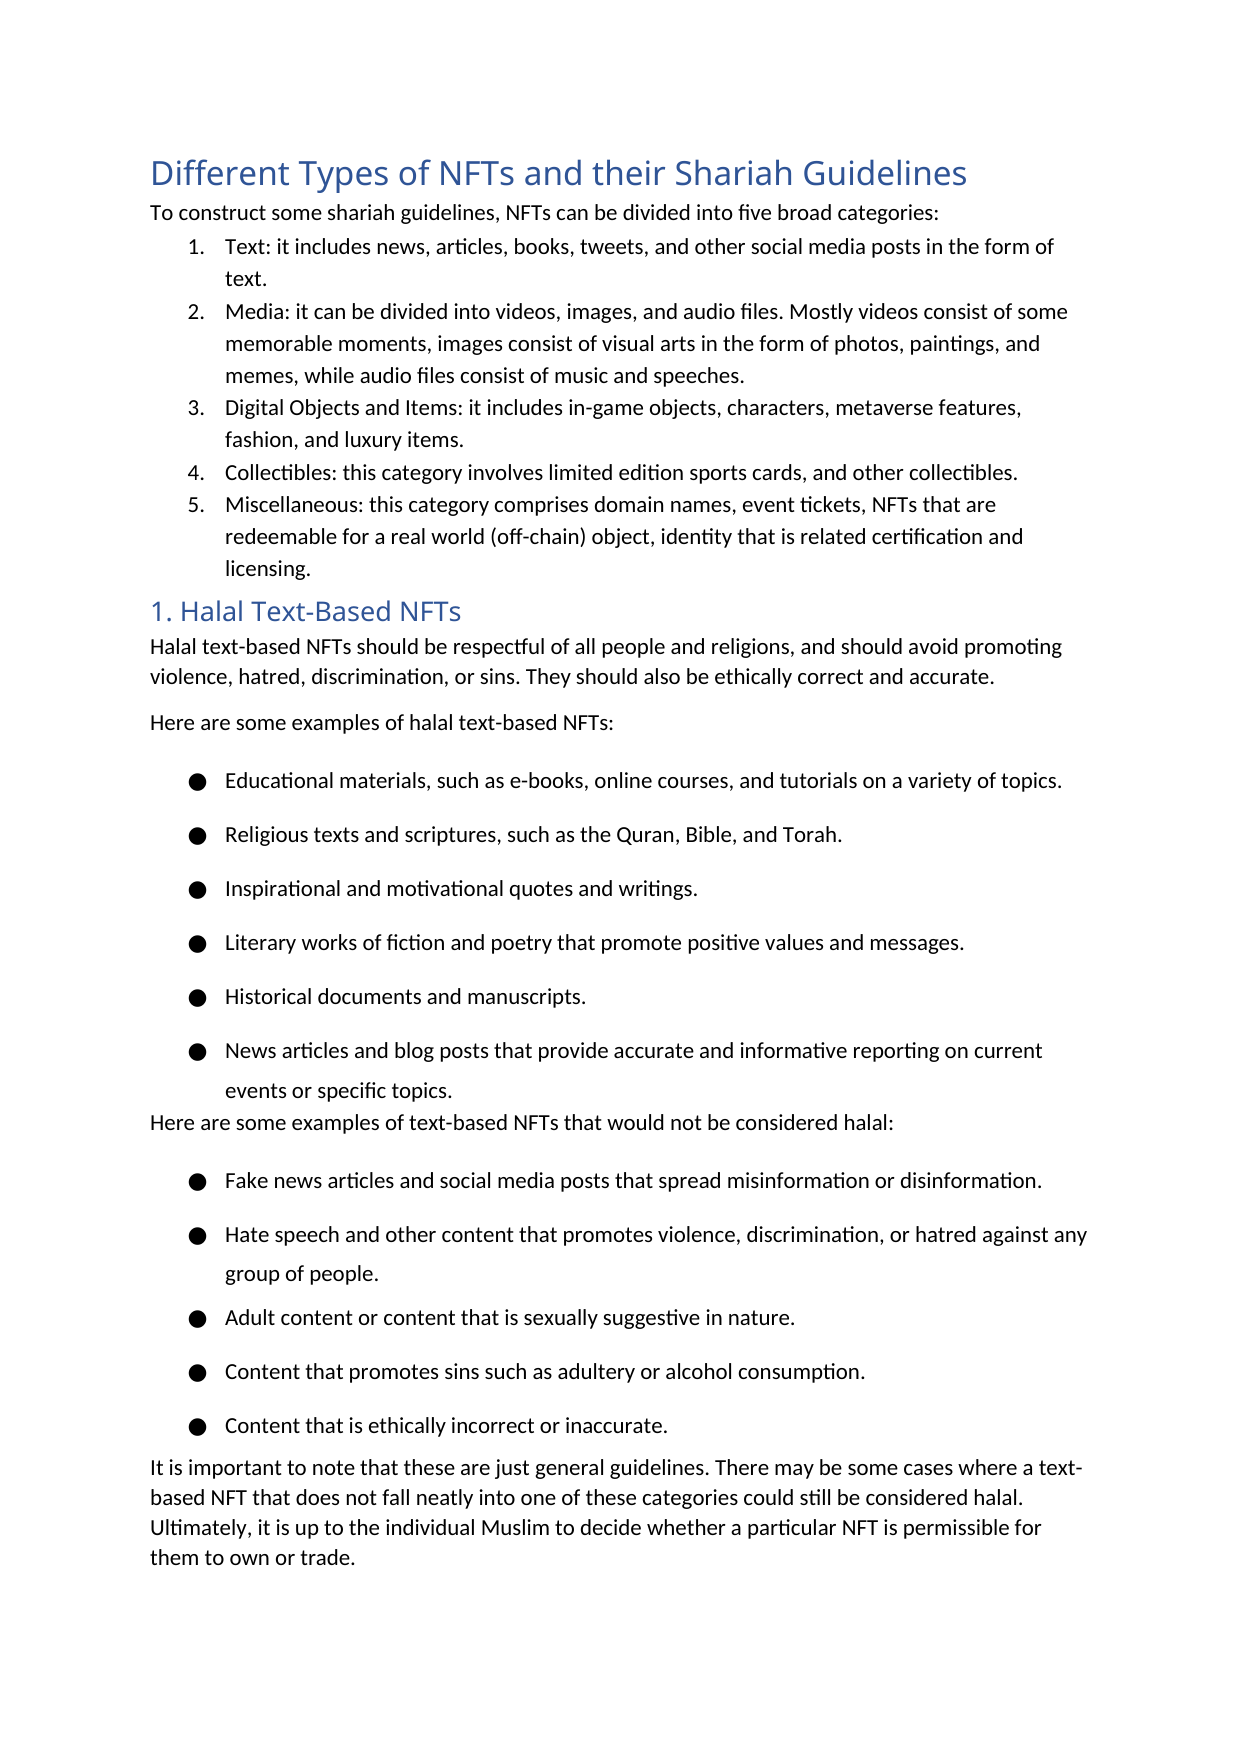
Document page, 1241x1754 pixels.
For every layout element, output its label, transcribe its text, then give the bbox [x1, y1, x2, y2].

list Digital Objects and Items: it includes in-game objects, characters, metaverse features, fashion, and luxury items. [187, 393, 1090, 453]
list Content that promotes sins such as adultery or alcohol consumption. [187, 1346, 1090, 1393]
list Collectibles: this category involves limited edition sports cards, and other collectibles. [187, 458, 1090, 486]
list Text: it includes news, articles, books, tweets, and other social media posts in the form of text. [187, 232, 1090, 293]
list Adult content or content that is sexually suggestive in nature. [187, 1292, 1090, 1339]
list Historical documents and manuscripts. [187, 971, 1090, 1018]
list Educational materials, such as e-books, online courses, and tutorials on a variety of topics. [187, 755, 1090, 802]
text It is important to note that these are just general guidelines. There may be some cases where a text-based NFT that does not fall neatly into one of these categories could still be considered halal. Ultimately, it is up to the individual Muslim to decide whether a particular NFT is permissible for them to own or trade. [150, 1453, 1090, 1571]
list News articles and blog posts that provide accurate and informative reporting on current events or specific topics. [187, 1025, 1090, 1104]
list Miscellaneous: this category comprises domain names, event tickets, NFTs that are redeemable for a real world (off-chain) object, identity that is related certification and licensing. [187, 490, 1090, 582]
list Fake news articles and social media posts that spread misinformation or disinformation. [187, 1154, 1090, 1201]
subtitle 1. Halal Text-Based NFTs [150, 593, 1090, 629]
list Religious texts and scriptures, such as the Quran, Bible, and Torah. [187, 809, 1090, 856]
text Here are some examples of text-based NFTs that would not be considered halal: [150, 1108, 1090, 1136]
list Media: it can be divided into videos, images, and audio files. Mostly videos consist of some memorable moments, images consist of visual arts in the form of photos, paintings, and memes, while audio files consist of music and speeches. [187, 297, 1090, 389]
list Literary works of fiction and poetry that promote positive values and messages. [187, 917, 1090, 964]
text To construct some shariah guidelines, NFTs can be divided into five broad categories: [150, 198, 1090, 226]
text Halal text-based NFTs should be respectful of all people and religions, and should avoid promoting violence, hatred, discrimination, or sins. They should also be ethically correct and accurate. [150, 632, 1090, 690]
list Content that is ethically incorrect or inaccurate. [187, 1399, 1090, 1447]
list Inspirational and motivational quotes and writings. [187, 863, 1090, 910]
subtitle Different Types of NFTs and their Shariah Guidelines [150, 150, 1090, 195]
text Here are some examples of halal text-based NFTs: [150, 708, 1090, 737]
list Hate speech and other content that promotes violence, discrimination, or hatred against any group of people. [187, 1208, 1090, 1287]
